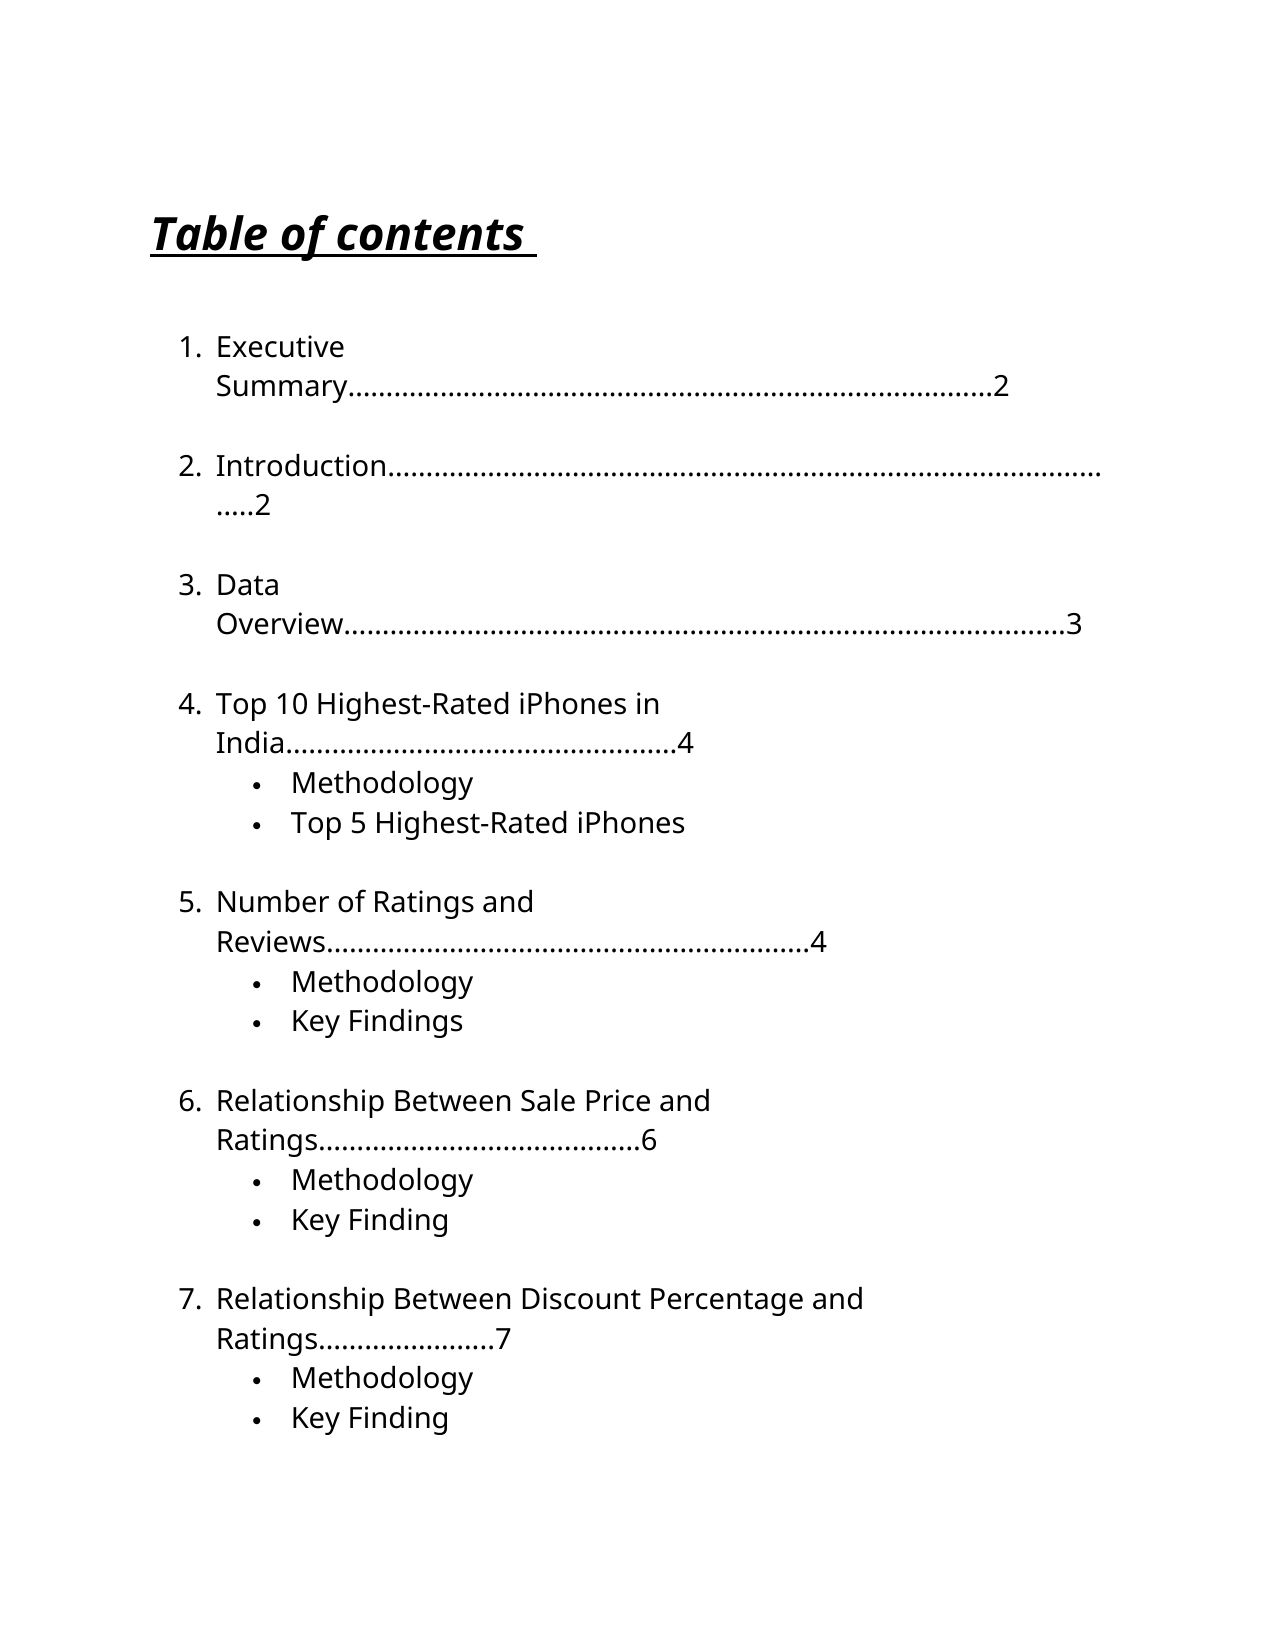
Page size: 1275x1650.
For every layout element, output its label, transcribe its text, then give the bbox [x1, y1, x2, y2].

list Top 10 Highest-Rated iPhones in India……………………………………………4 [178, 683, 1125, 762]
list Relationship Between Sale Price and Ratings……………………………………6 [178, 1080, 1125, 1159]
list Number of Ratings and Reviews………………………………………………………4 [178, 881, 1125, 961]
list Executive Summary…………………………………………………………………………2 [178, 326, 1125, 405]
list Methodology [253, 762, 1125, 802]
list Data Overview………………………………………………………………………………….3 [178, 564, 1125, 643]
list Introduction……………………………………………………………………………………..2 [178, 445, 1125, 524]
list Top 5 Highest-Rated iPhones [253, 802, 1125, 842]
list Relationship Between Discount Percentage and Ratings…………………..7 [178, 1278, 1125, 1358]
list Key Finding [253, 1397, 1125, 1437]
list Methodology [253, 961, 1125, 1001]
list Key Finding [253, 1199, 1125, 1239]
list Methodology [253, 1159, 1125, 1199]
text Table of contents [150, 201, 1125, 263]
list Methodology [253, 1358, 1125, 1397]
list Key Findings [253, 1001, 1125, 1040]
